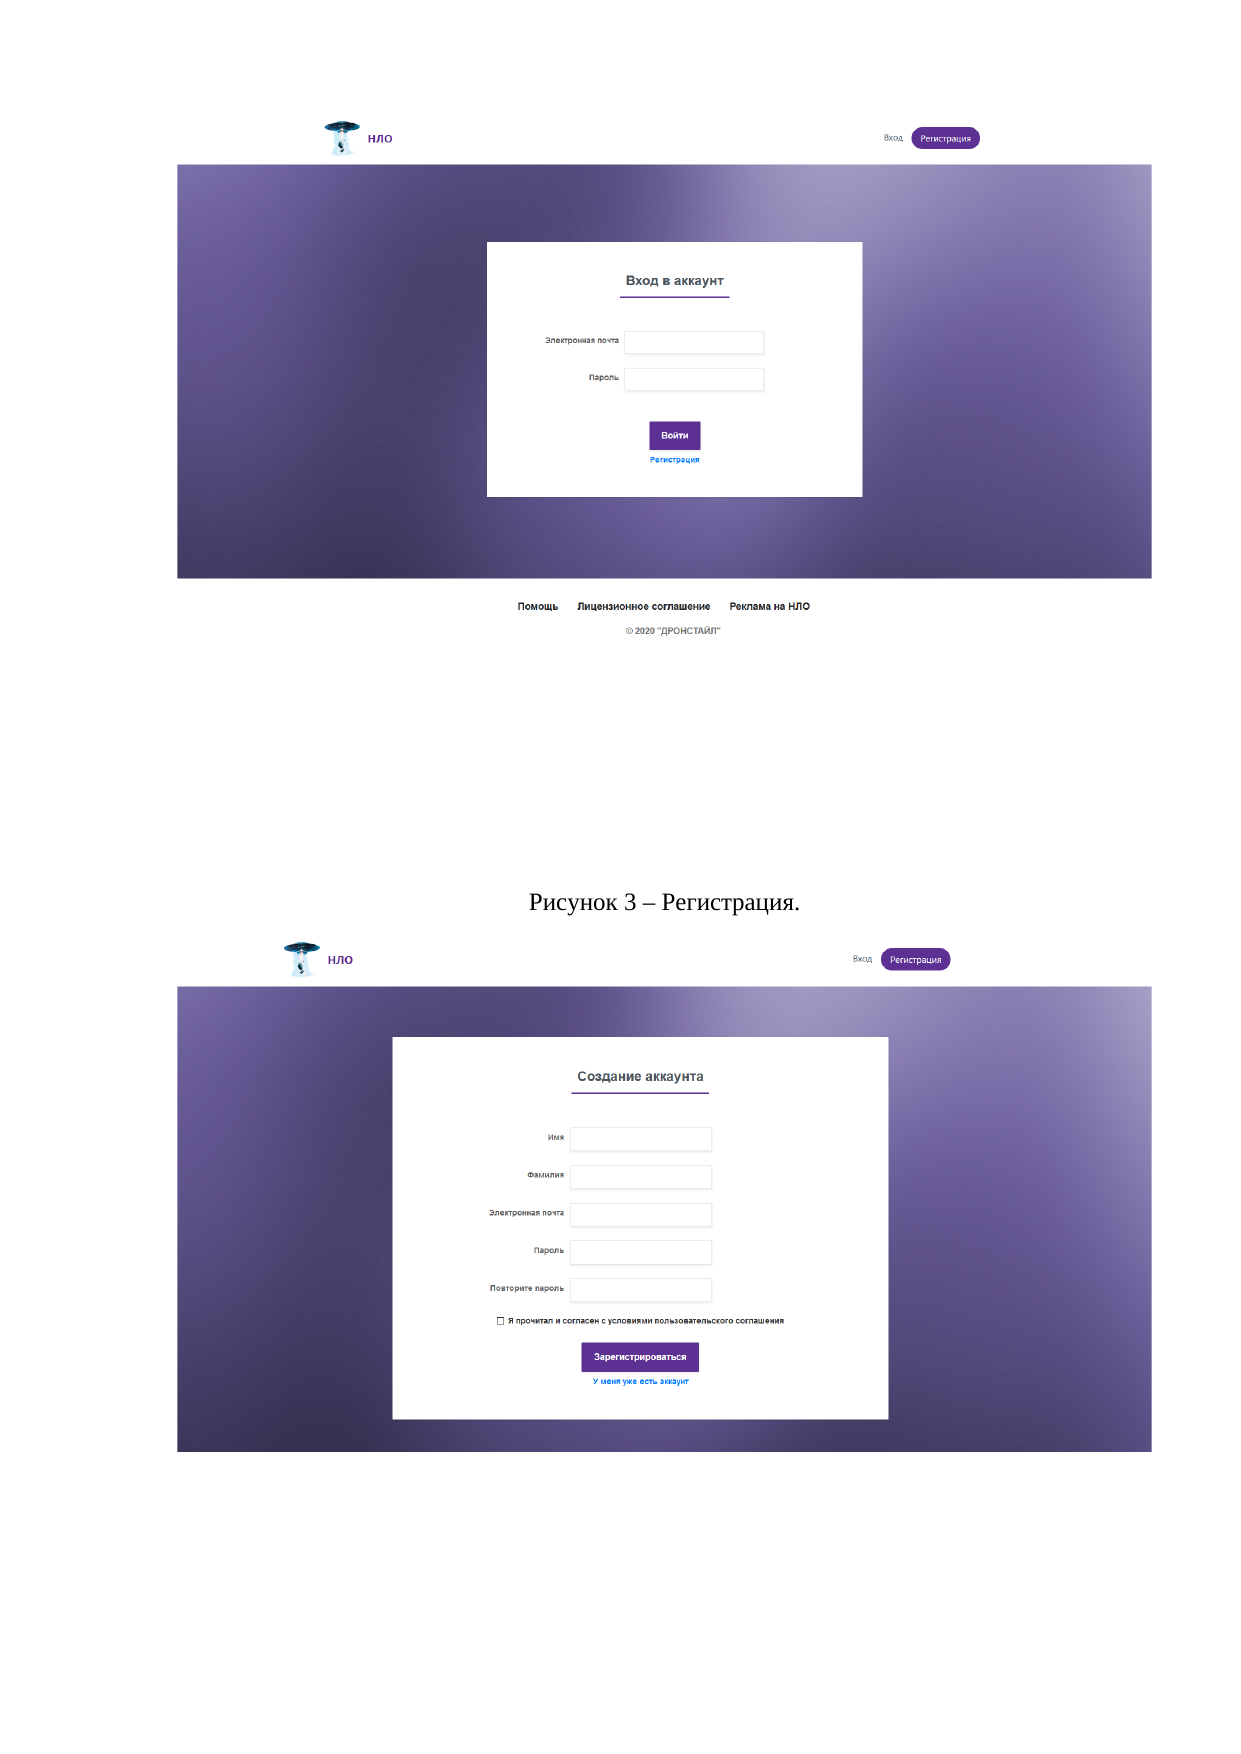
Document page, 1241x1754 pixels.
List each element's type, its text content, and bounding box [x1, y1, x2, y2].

picture [177, 118, 1152, 641]
text Рисунок 3 – Регистрация. [177, 887, 1152, 916]
picture [177, 936, 1152, 1452]
